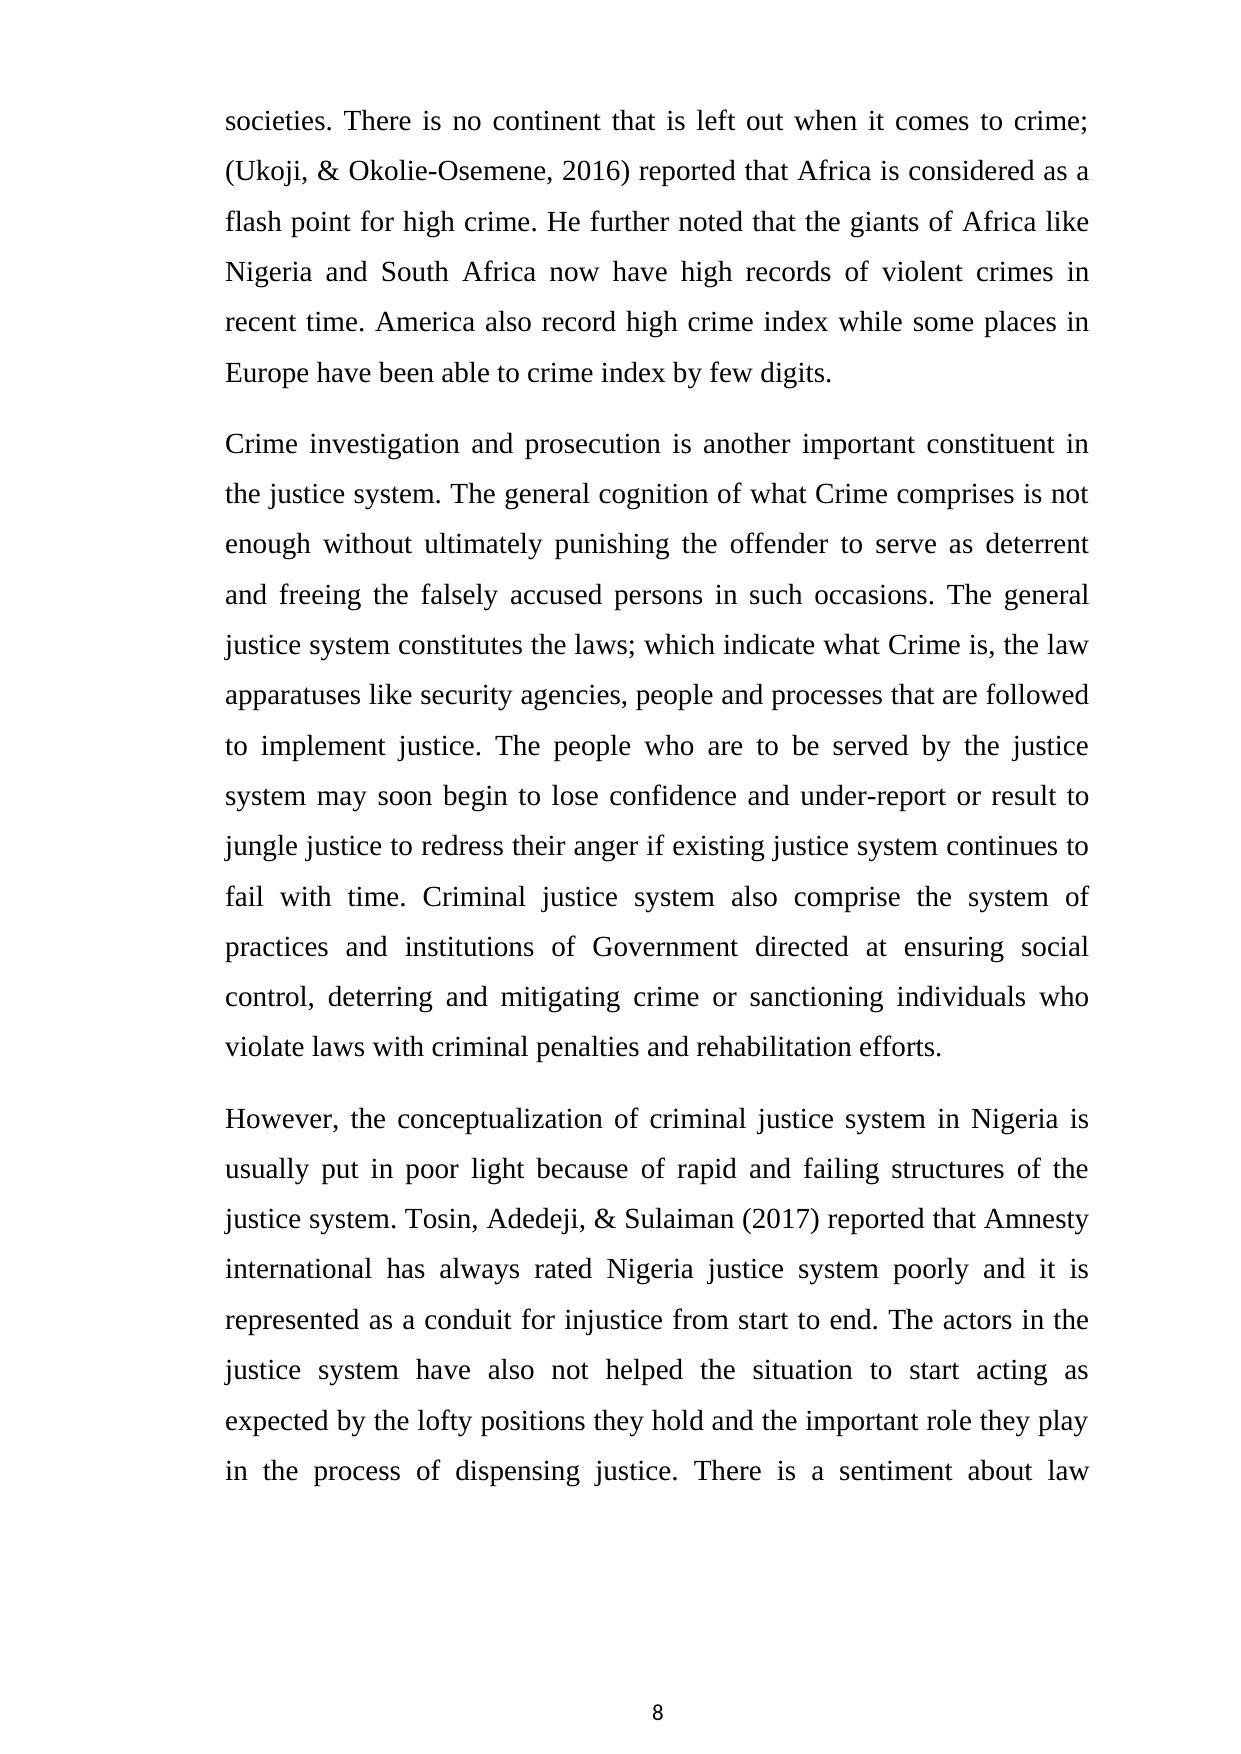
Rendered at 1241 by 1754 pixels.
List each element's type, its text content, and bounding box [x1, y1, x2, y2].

text Crime investigation and prosecution is another important constituent in the justice system. The general cognition of what Crime comprises is not enough without ultimately punishing the offender to serve as deterrent and freeing the falsely accused persons in such occasions. The general justice system constitutes the laws; which indicate what Crime is, the law apparatuses like security agencies, people and processes that are followed to implement justice. The people who are to be served by the justice system may soon begin to lose confidence and under-report or result to jungle justice to redress their anger if existing justice system continues to fail with time. Criminal justice system also comprise the system of practices and institutions of Government directed at ensuring social control, deterring and mitigating crime or sanctioning individuals who violate laws with criminal penalties and rehabilitation efforts. [225, 426, 1090, 1063]
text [225, 1101, 1090, 1486]
